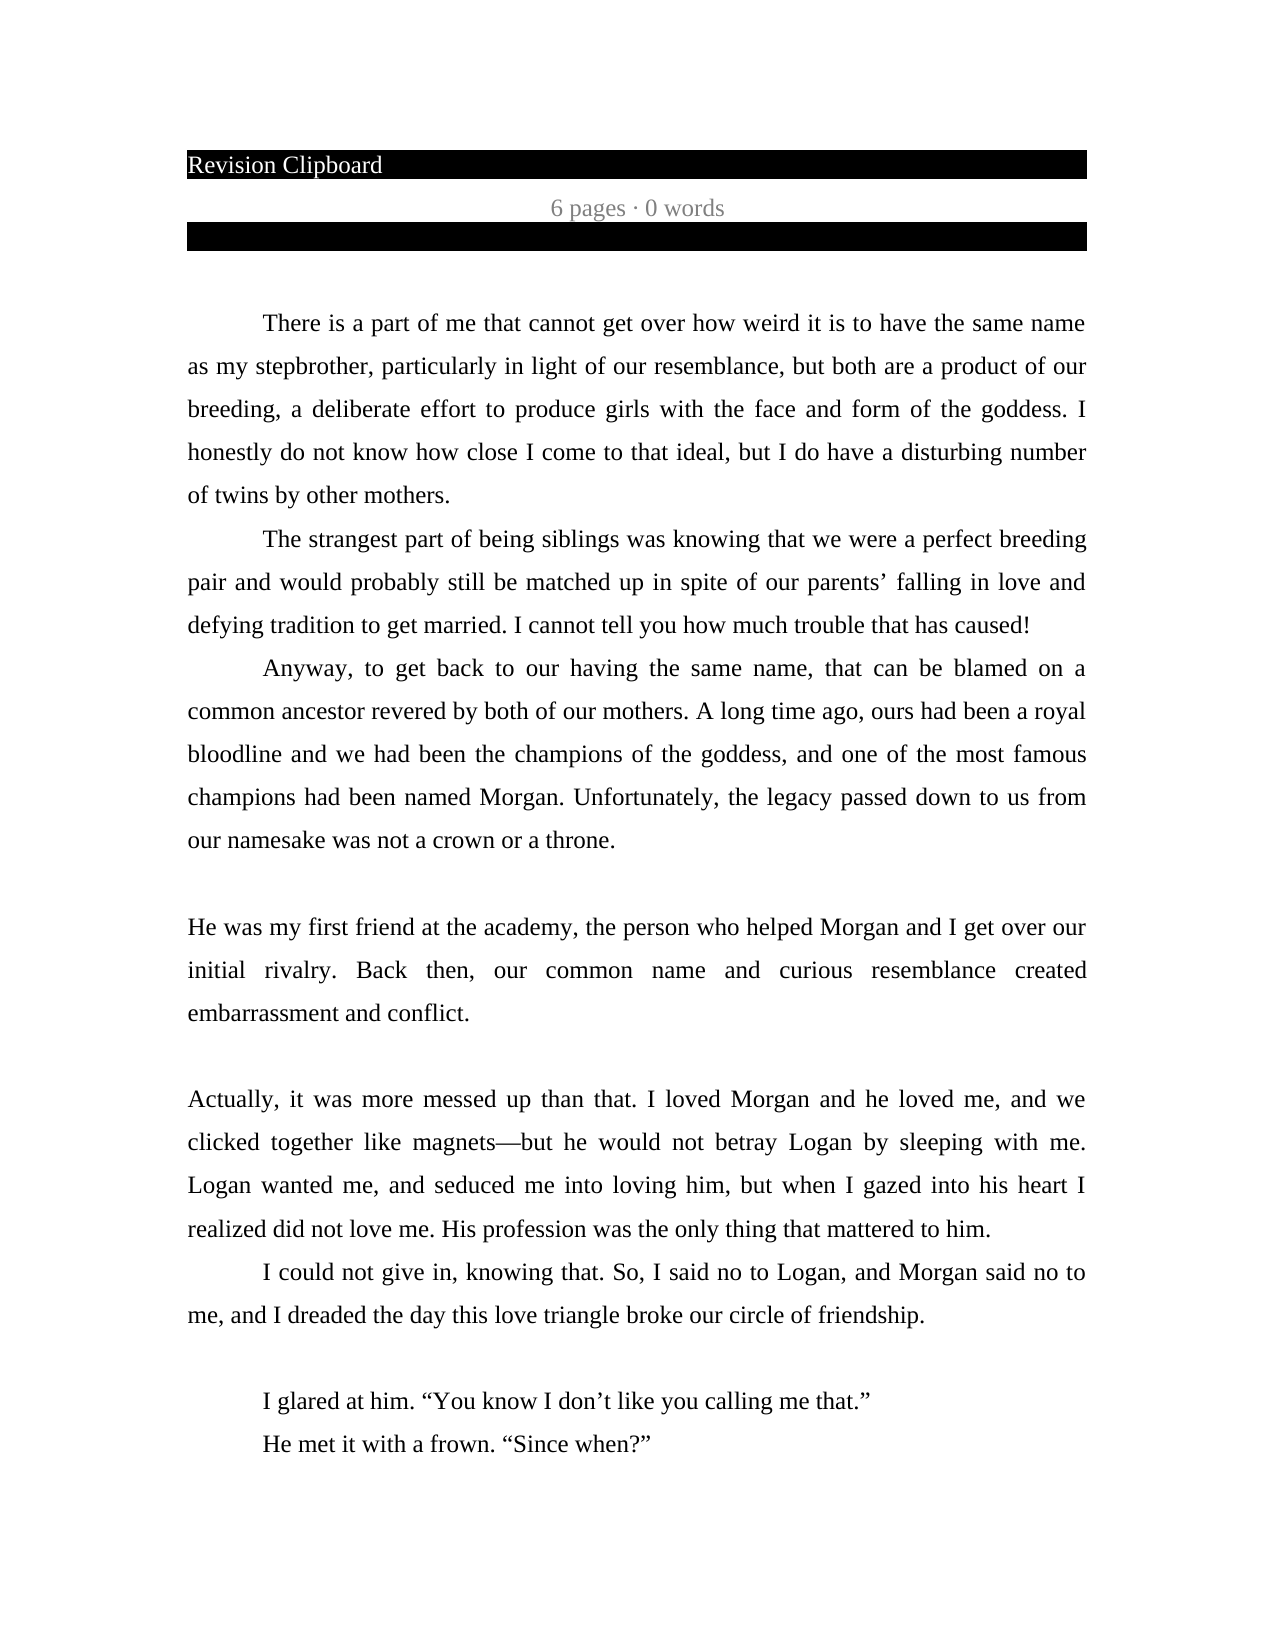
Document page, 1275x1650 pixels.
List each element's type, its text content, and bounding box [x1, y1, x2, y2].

text 5 pages ∙ 1877 words [187, 193, 1087, 222]
text Actually, it was more messed up than that. I loved Morgan and he loved me, and we clicked together like magnets—but he would not betray Logan by sleeping with me. Logan wanted me, and seduced me into loving him, but when I gazed into his heart I realized did not love me. His profession was the only thing that mattered to him. [187, 1084, 1087, 1242]
text I glared at him. “You know I don’t like you calling me that.” [187, 1386, 1087, 1415]
text He was my first friend at the academy, the person who helped Morgan and I get over our initial rivalry. Back then, our common name and curious resemblance created embarrassment and conflict. [187, 912, 1087, 1027]
text He met it with a frown. “Since when?” [187, 1429, 1087, 1458]
text There is a part of me that cannot get over how weird it is to have the same name as my stepbrother, particularly in light of our resemblance, but both are a product of our breeding, a deliberate effort to produce girls with the face and form of the goddess. I honestly do not know how close I come to that ideal, but I do have a disturbing number of twins by other mothers. [187, 308, 1087, 509]
text I could not give in, knowing that. So, I said no to Logan, and Morgan said no to me, and I dreaded the day this love triangle broke our circle of friendship. [187, 1257, 1087, 1329]
text Anyway, to get back to our having the same name, that can be blamed on a common ancestor revered by both of our mothers. A long time ago, ours had been a royal bloodline and we had been the champions of the goddess, and one of the most famous champions had been named Morgan. Unfortunately, the legacy passed down to us from our namesake was not a crown or a throne. [187, 653, 1087, 854]
text The strangest part of being siblings was knowing that we were a perfect breeding pair and would probably still be matched up in spite of our parents’ falling in love and defying tradition to get married. I cannot tell you how much trouble that has caused! [187, 524, 1087, 639]
text Revision Clipboard [187, 150, 1087, 179]
